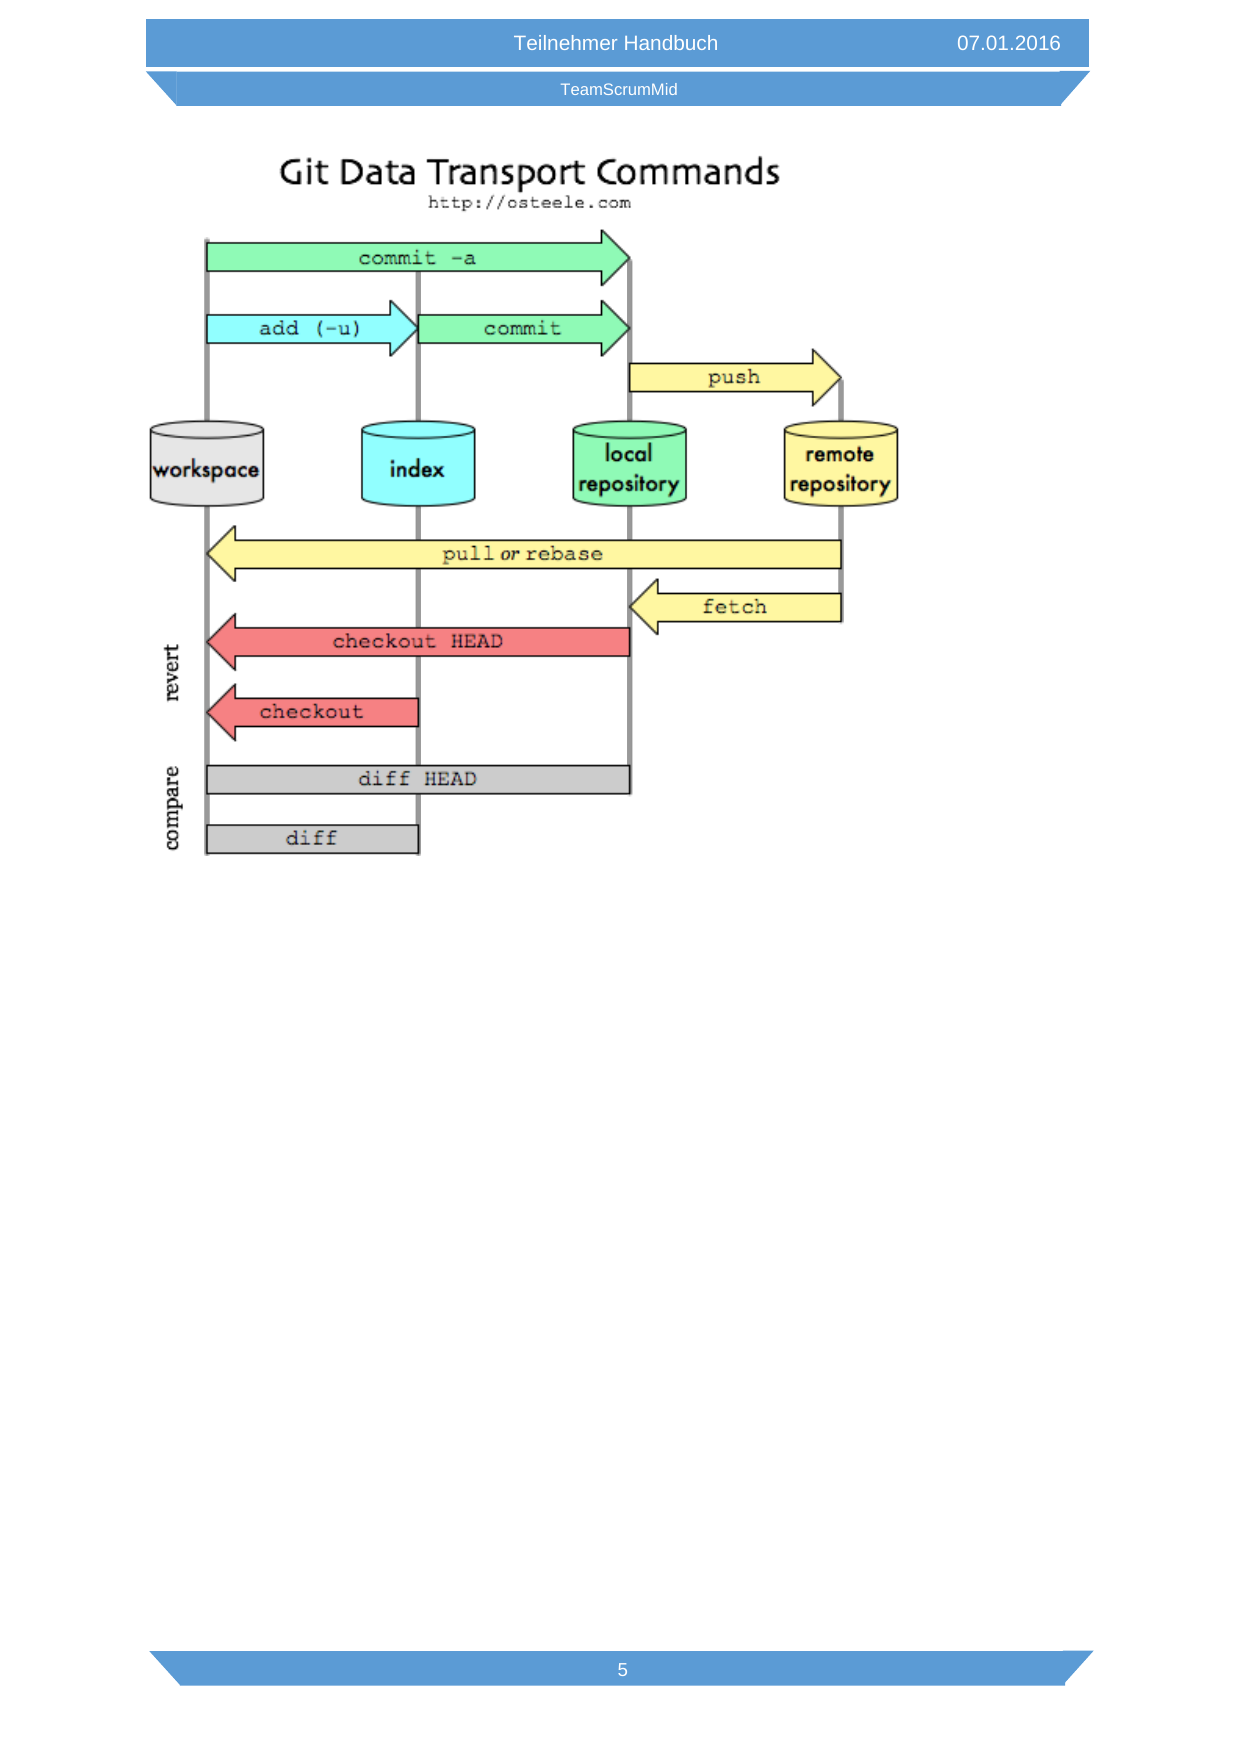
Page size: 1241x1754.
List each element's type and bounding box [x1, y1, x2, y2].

picture [147, 147, 900, 859]
